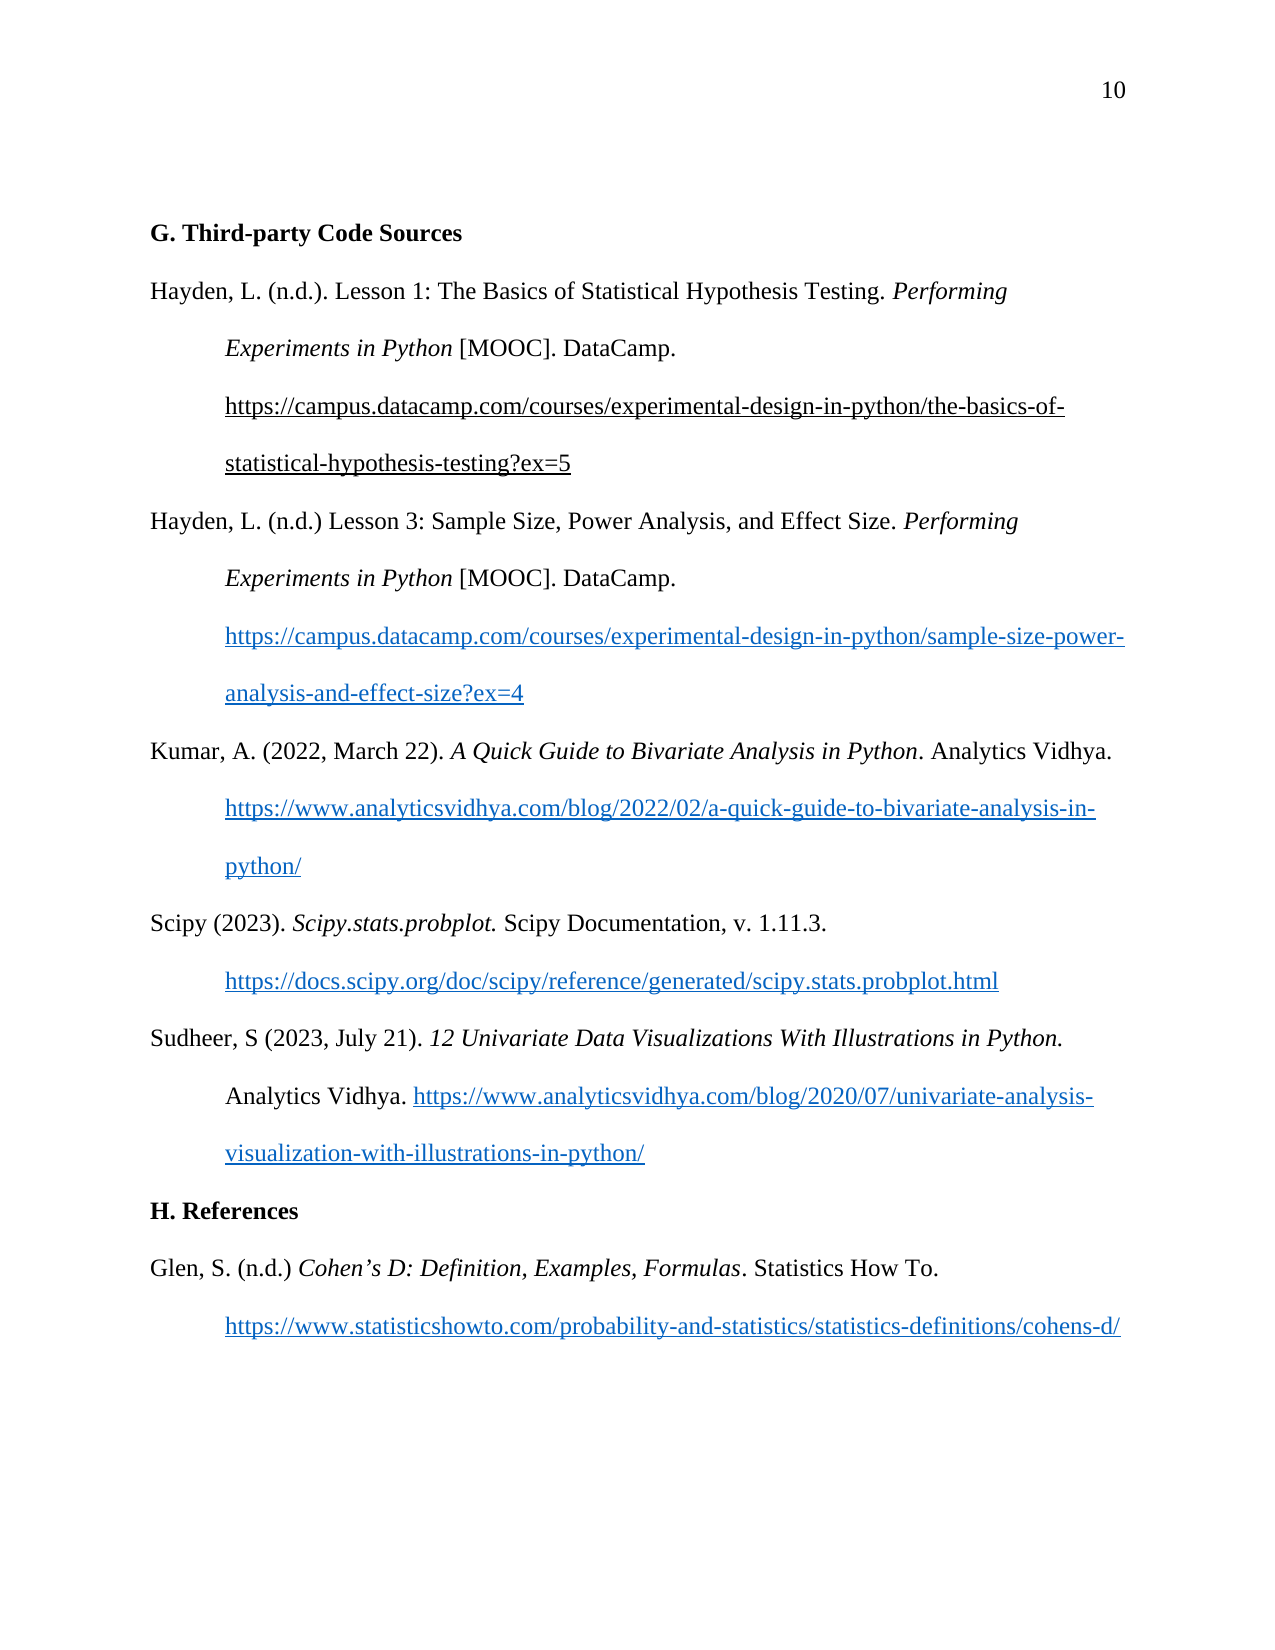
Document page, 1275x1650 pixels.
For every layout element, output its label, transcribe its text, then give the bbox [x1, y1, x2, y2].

text Sudheer, S (2023, July 21). 12 Univariate Data Visualizations With Illustrations in Python. Analytics Vidhya. https://www.analyticsvidhya.com/blog/2020/07/univariate-analysis-visualization-with-illustrations-in-python/ [150, 1023, 1125, 1167]
text Hayden, L. (n.d.) Lesson 3: Sample Size, Power Analysis, and Effect Size. Performing Experiments in Python [MOOC]. DataCamp. https://campus.datacamp.com/courses/experimental-design-in-python/sample-size-power-analysis-and-effect-size?ex=4 [150, 506, 1125, 707]
subtitle H. References [150, 1196, 1125, 1225]
text Kumar, A. (2022, March 22). A Quick Guide to Bivariate Analysis in Python. Analytics Vidhya. https://www.analyticsvidhya.com/blog/2022/02/a-quick-guide-to-bivariate-analysis-in-python/ [150, 736, 1125, 880]
text Glen, S. (n.d.) Cohen’s D: Definition, Examples, Formulas. Statistics How To. https://www.statisticshowto.com/probability-and-statistics/statistics-definitions/cohens-d/ [150, 1253, 1125, 1340]
text Hayden, L. (n.d.). Lesson 1: The Basics of Statistical Hypothesis Testing. Performing Experiments in Python [MOOC]. DataCamp. https://campus.datacamp.com/courses/experimental-design-in-python/the-basics-of-statistical-hypothesis-testing?ex=5 [150, 276, 1125, 477]
subtitle G. Third-party Code Sources [150, 218, 1125, 247]
text Scipy (2023). Scipy.stats.probplot. Scipy Documentation, v. 1.11.3. https://docs.scipy.org/doc/scipy/reference/generated/scipy.stats.probplot.html [150, 908, 1125, 995]
